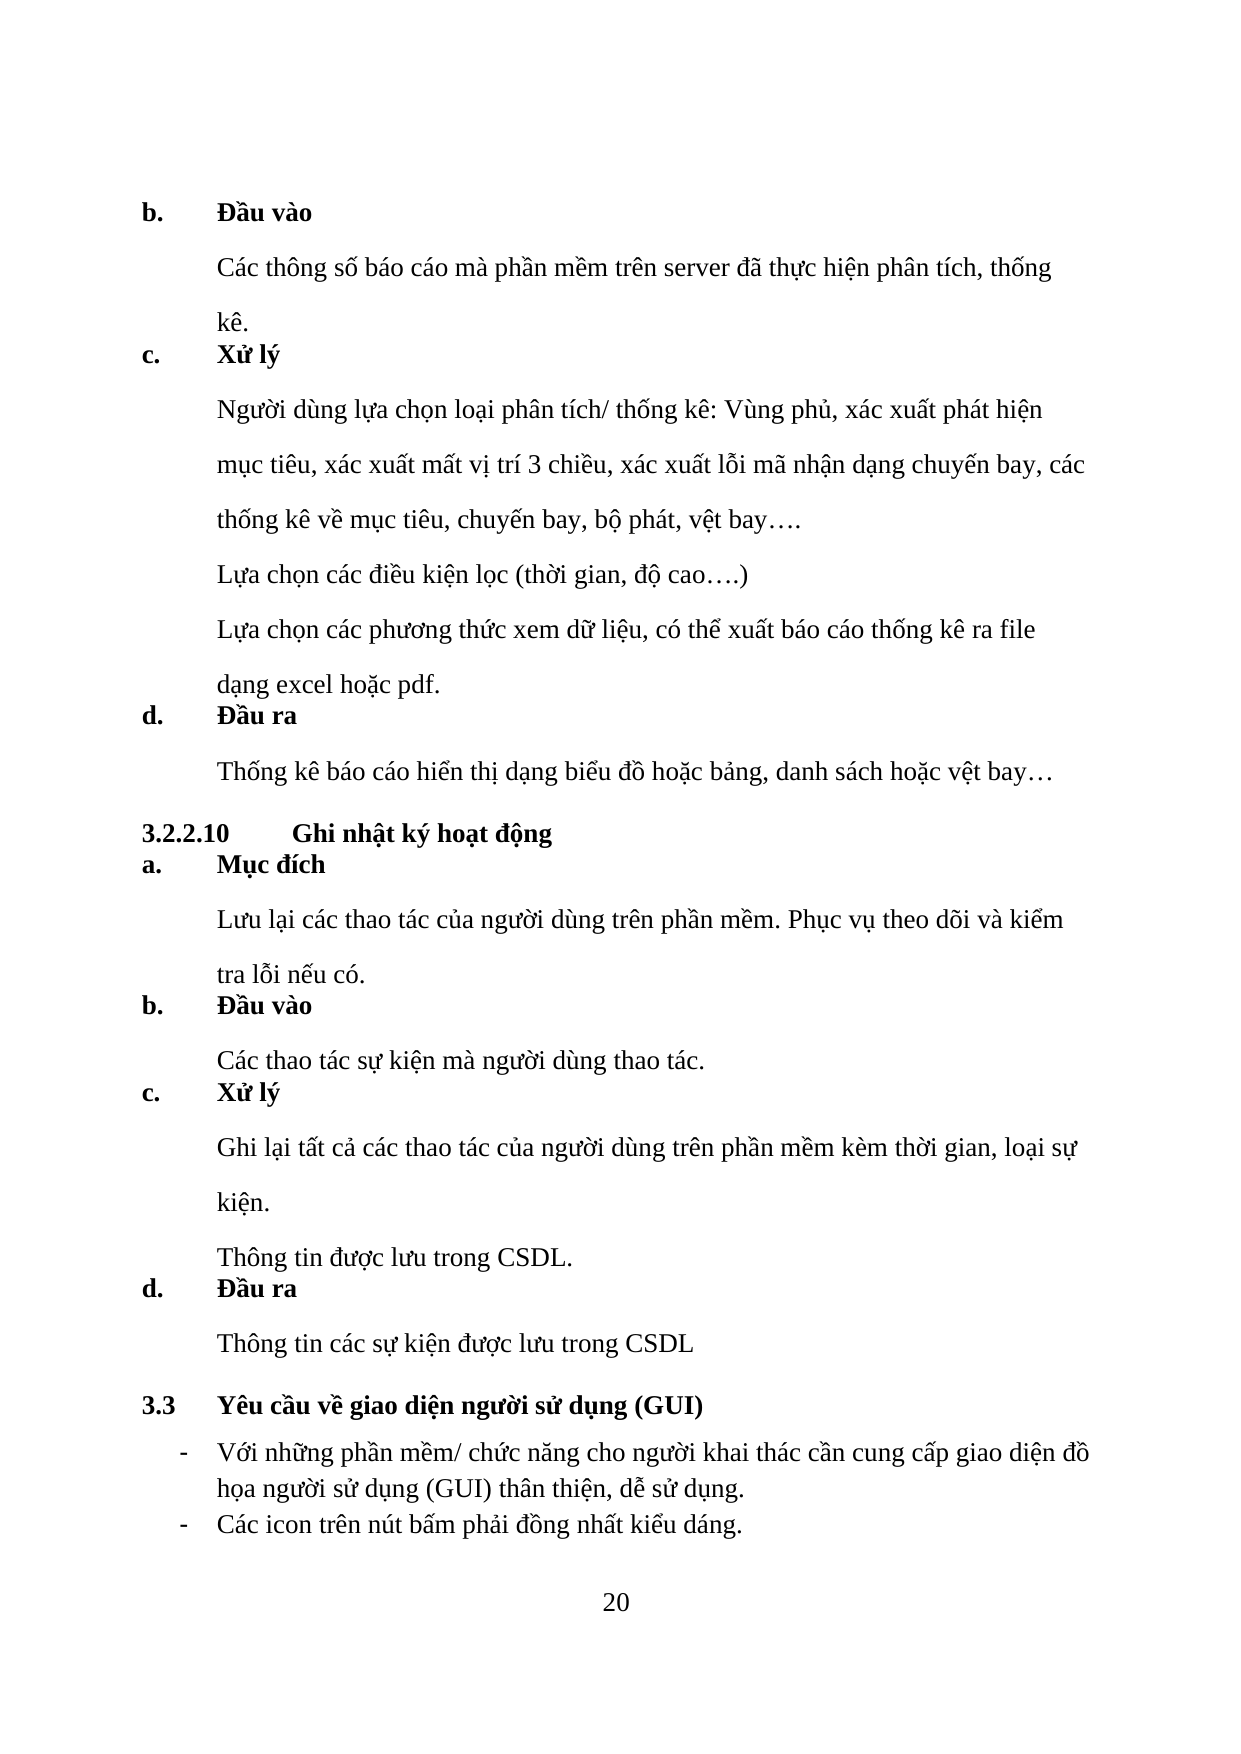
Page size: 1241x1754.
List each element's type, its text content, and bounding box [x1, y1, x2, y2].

list Mục đích [142, 848, 1090, 879]
list Lưu lại các thao tác của người dùng trên phần mềm. Phục vụ theo dõi và kiểm tra lỗi nếu có. [217, 879, 1090, 989]
list Đầu vào [142, 196, 1090, 227]
list Các icon trên nút bấm phải đồng nhất kiểu dáng. [179, 1508, 1090, 1539]
list Đầu vào [142, 989, 1090, 1021]
list Các thao tác sự kiện mà người dùng thao tác. [217, 1021, 1090, 1076]
list Lựa chọn các phương thức xem dữ liệu, có thể xuất báo cáo thống kê ra file dạng excel hoặc pdf. [217, 589, 1090, 699]
list Lựa chọn các điều kiện lọc (thời gian, độ cao….) [217, 534, 1090, 589]
list Đầu ra [142, 699, 1090, 731]
list Xử lý [142, 1076, 1090, 1107]
list Xử lý [142, 338, 1090, 369]
list Người dùng lựa chọn loại phân tích/ thống kê: Vùng phủ, xác xuất phát hiện mục tiêu, xác xuất mất vị trí 3 chiều, xác xuất lỗi mã nhận dạng chuyến bay, các thống kê về mục tiêu, chuyến bay, bộ phát, vệt bay…. [217, 369, 1090, 534]
list Thông tin các sự kiện được lưu trong CSDL [217, 1303, 1090, 1358]
list Thông tin được lưu trong CSDL. [217, 1217, 1090, 1272]
subtitle Ghi nhật ký hoạt động [142, 817, 1090, 848]
list Thống kê báo cáo hiển thị dạng biểu đồ hoặc bảng, danh sách hoặc vệt bay… [217, 731, 1090, 786]
subtitle Yêu cầu về giao diện người sử dụng (GUI) [142, 1389, 1090, 1421]
list Các thông số báo cáo mà phần mềm trên server đã thực hiện phân tích, thống kê. [217, 227, 1090, 338]
list Ghi lại tất cả các thao tác của người dùng trên phần mềm kèm thời gian, loại sự kiện. [217, 1107, 1090, 1217]
list Với những phần mềm/ chức năng cho người khai thác cần cung cấp giao diện đồ họa người sử dụng (GUI) thân thiện, dễ sử dụng. [179, 1436, 1090, 1503]
list Đầu ra [142, 1272, 1090, 1303]
